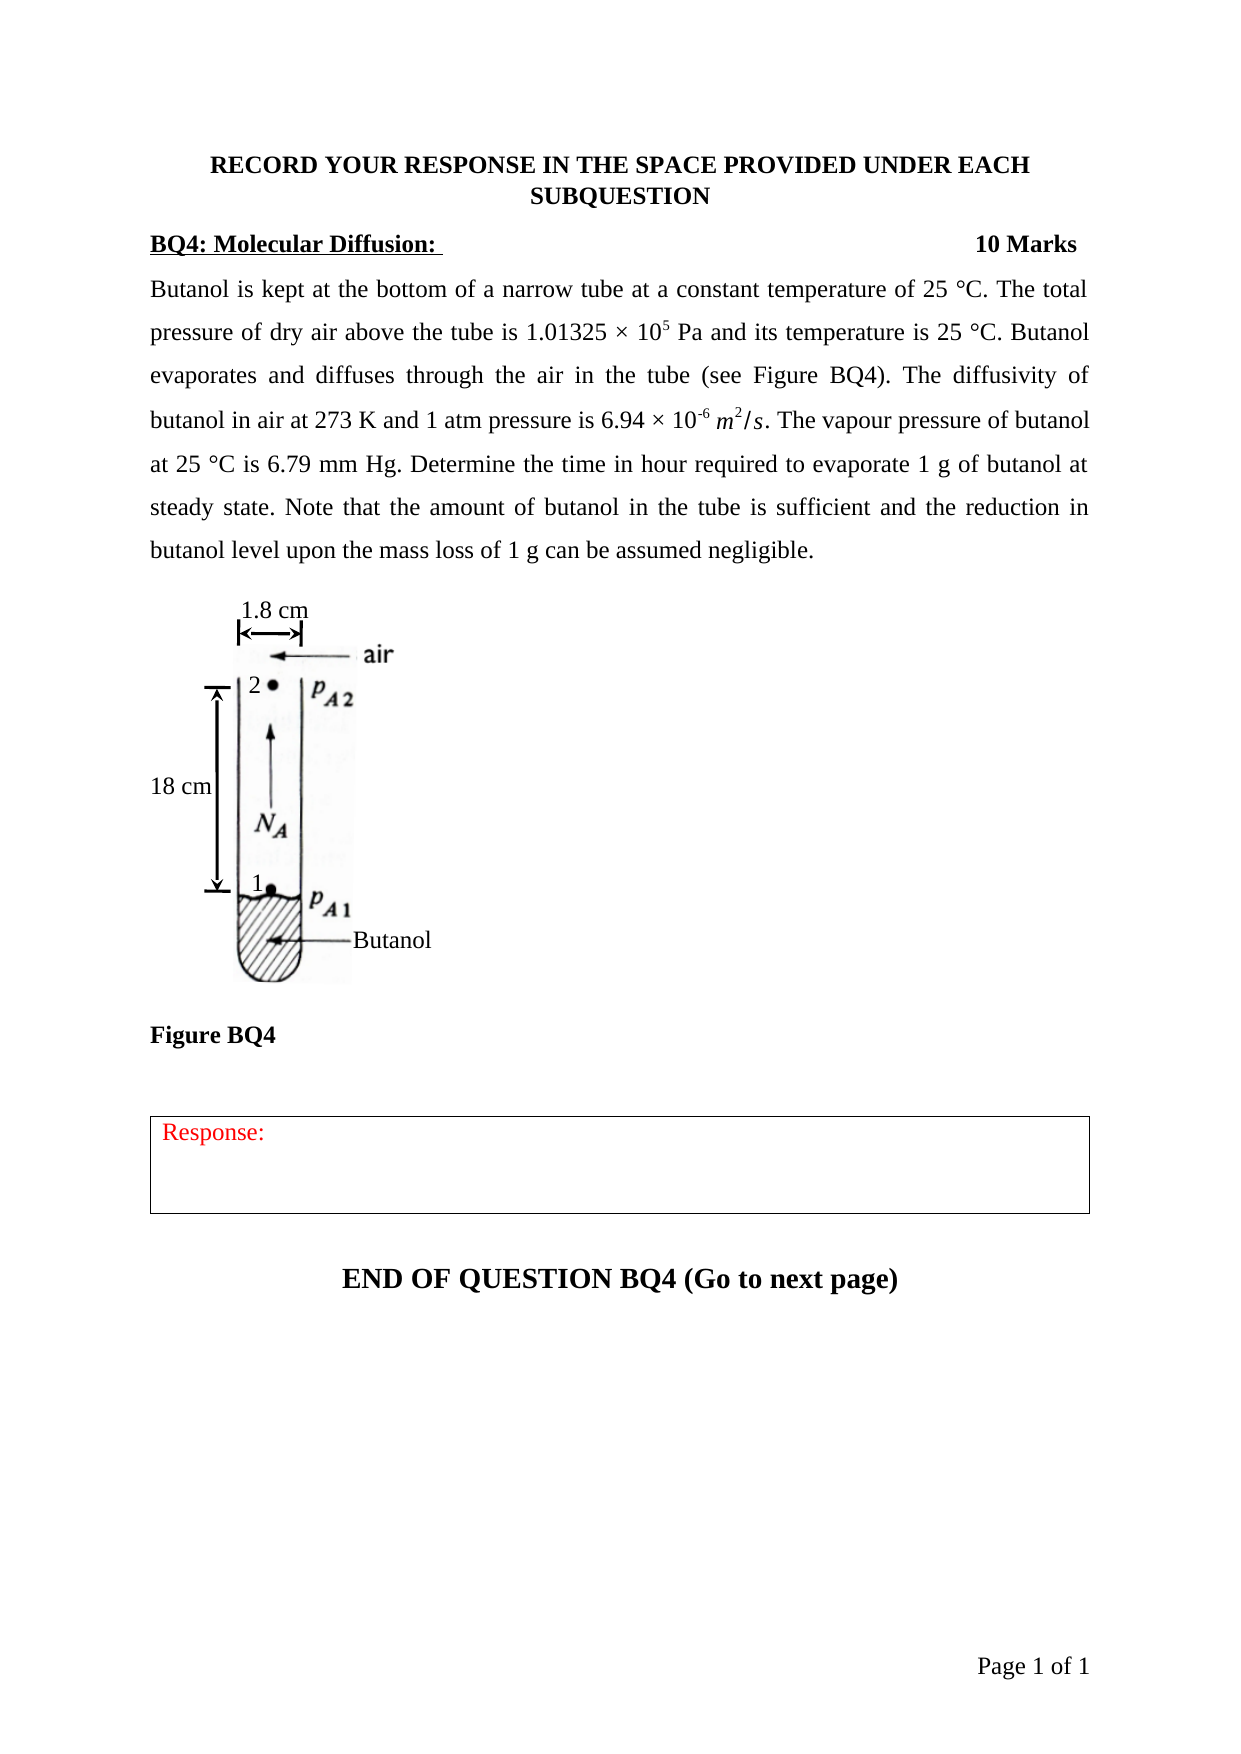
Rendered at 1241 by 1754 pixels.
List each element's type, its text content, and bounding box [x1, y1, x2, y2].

table_header Response: [151, 1117, 1089, 1212]
text END OF QUESTION BQ4 (Go to next page) [150, 1261, 1090, 1295]
picture [232, 625, 435, 990]
text Butanol is kept at the bottom of a narrow tube at a constant temperature of 25 °C. The total pressure of dry air above the tube is 1.01325 × 105 Pa and its temperature is 25 °C. Butanol evaporates and diffuses through the air in the tube (see Figure BQ4). The diffusivity of butanol in air at 273 K and 1 atm pressure is 6.94 × 10-6 . The vapour pressure of butanol at 25 °C is 6.79 mm Hg. Determine the time in hour required to evaporate 1 g of butanol at steady state. Note that the amount of butanol in the tube is sufficient and the reduction in butanol level upon the mass loss of 1 g can be assumed negligible. [150, 274, 1090, 564]
text Figure BQ4 [150, 1021, 1090, 1049]
text RECORD YOUR RESPONSE IN THE SPACE PROVIDED UNDER EACH SUBQUESTION [150, 150, 1090, 210]
text BQ4: Molecular Diffusion: 10 Marks [150, 229, 1090, 257]
